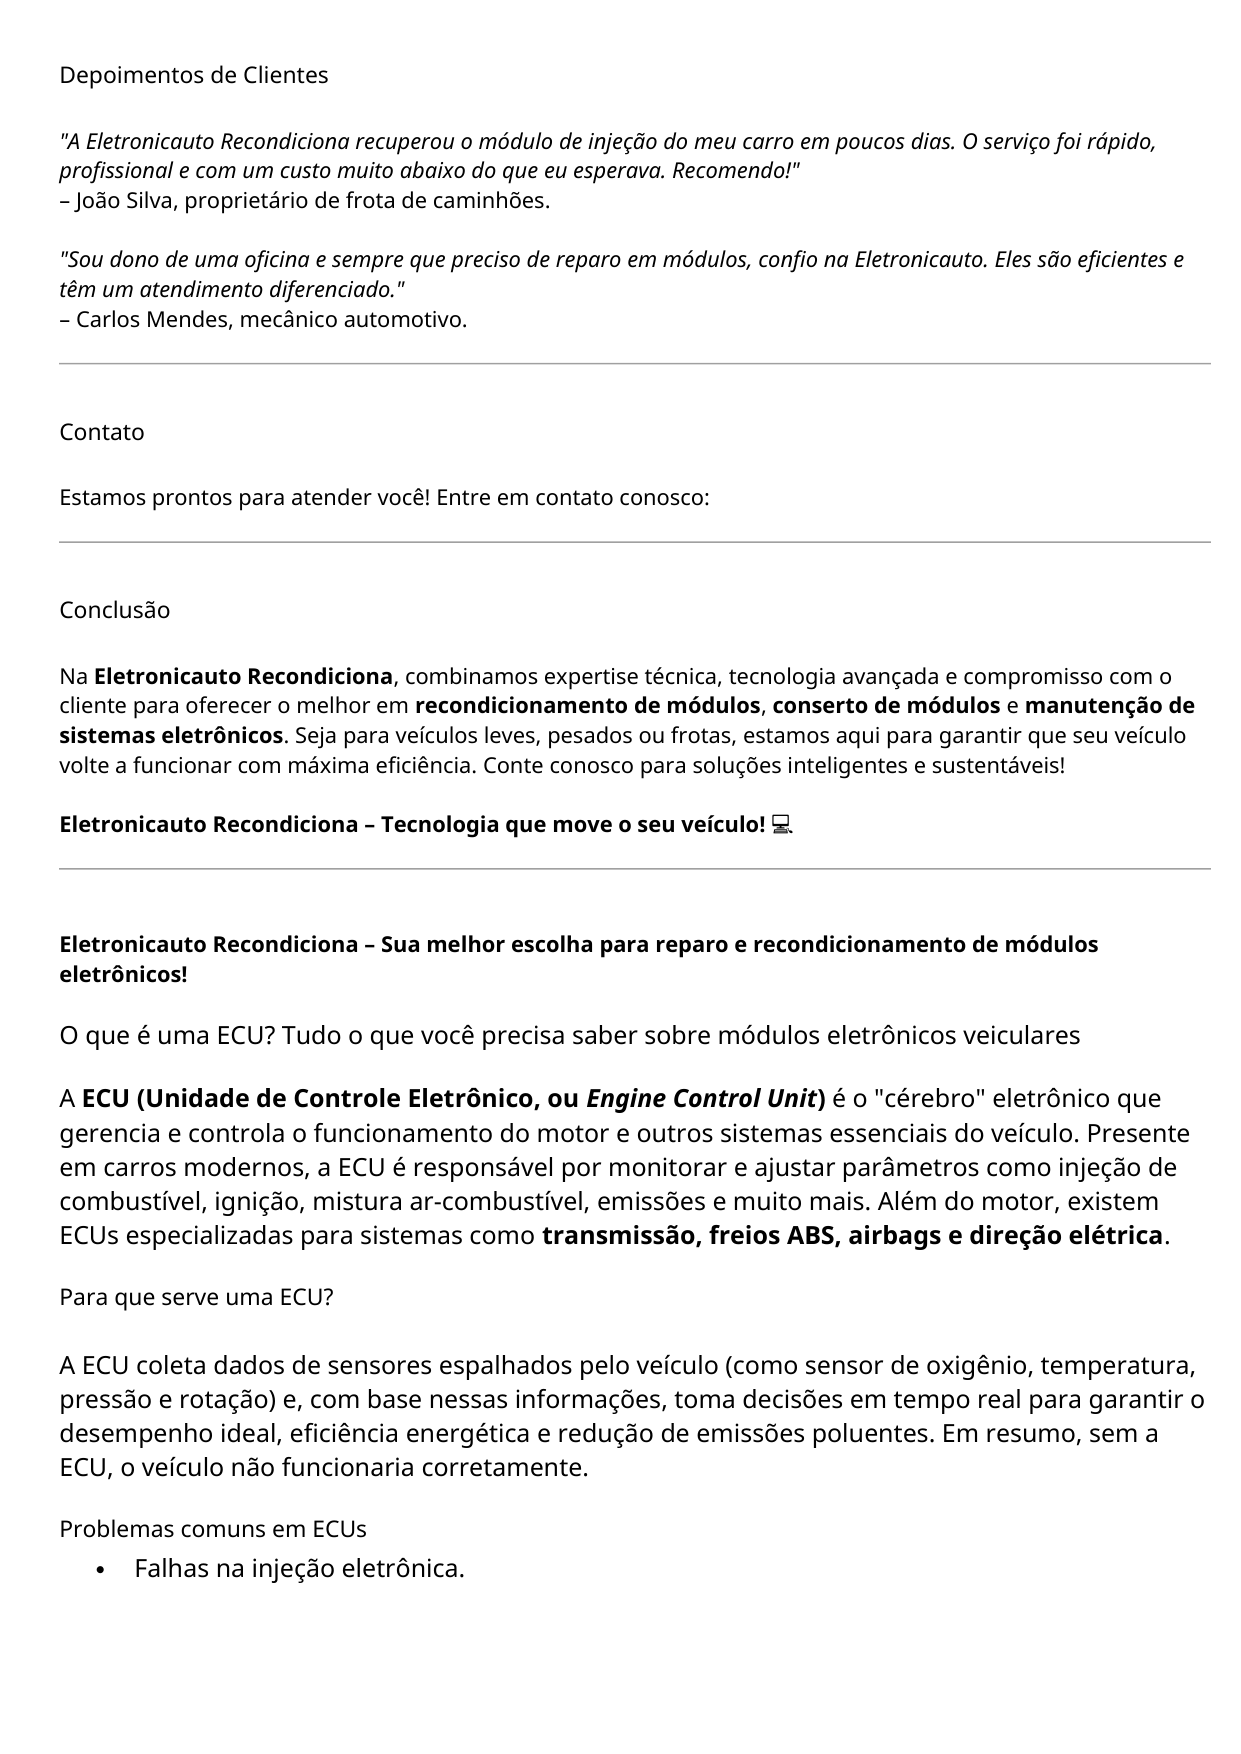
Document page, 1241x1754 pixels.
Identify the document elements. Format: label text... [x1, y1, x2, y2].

text Eletronicauto Recondiciona – Tecnologia que move o seu veículo! 🚗💻 [59, 809, 1211, 839]
text A ECU coleta dados de sensores espalhados pelo veículo (como sensor de oxigênio, temperatura, pressão e rotação) e, com base nessas informações, toma decisões em tempo real para garantir o desempenho ideal, eficiência energética e redução de emissões poluentes. Em resumo, sem a ECU, o veículo não funcionaria corretamente. [59, 1347, 1211, 1483]
subtitle Conclusão [59, 594, 1211, 625]
text Eletronicauto Recondiciona – Sua melhor escolha para reparo e recondicionamento de módulos eletrônicos! [59, 929, 1211, 989]
text "Sou dono de uma oficina e sempre que preciso de reparo em módulos, confio na Eletronicauto. Eles são eficientes e têm um atendimento diferenciado." – Carlos Mendes, mecânico automotivo. [59, 244, 1211, 334]
subtitle Depoimentos de Clientes [59, 59, 1211, 90]
text Na Eletronicauto Recondiciona, combinamos expertise técnica, tecnologia avançada e compromisso com o cliente para oferecer o melhor em recondicionamento de módulos, conserto de módulos e manutenção de sistemas eletrônicos. Seja para veículos leves, pesados ou frotas, estamos aqui para garantir que seu veículo volte a funcionar com máxima eficiência. Conte conosco para soluções inteligentes e sustentáveis! [59, 661, 1211, 780]
text A ECU (Unidade de Controle Eletrônico, ou Engine Control Unit) é o "cérebro" eletrônico que gerencia e controla o funcionamento do motor e outros sistemas essenciais do veículo. Presente em carros modernos, a ECU é responsável por monitorar e ajustar parâmetros como injeção de combustível, ignição, mistura ar-combustível, emissões e muito mais. Além do motor, existem ECUs especializadas para sistemas como transmissão, freios ABS, airbags e direção elétrica. [59, 1081, 1211, 1251]
subtitle O que é uma ECU? Tudo o que você precisa saber sobre módulos eletrônicos veiculares [59, 1018, 1211, 1052]
subtitle Para que serve uma ECU? [59, 1281, 1211, 1312]
list Falhas na injeção eletrônica. [97, 1550, 1211, 1584]
text "A Eletronicauto Recondiciona recuperou o módulo de injeção do meu carro em poucos dias. O serviço foi rápido, profissional e com um custo muito abaixo do que eu esperava. Recomendo!" – João Silva, proprietário de frota de caminhões. [59, 126, 1211, 215]
subtitle Contato [59, 416, 1211, 447]
subtitle Problemas comuns em ECUs [59, 1513, 1211, 1544]
text Estamos prontos para atender você! Entre em contato conosco: [59, 482, 1211, 512]
